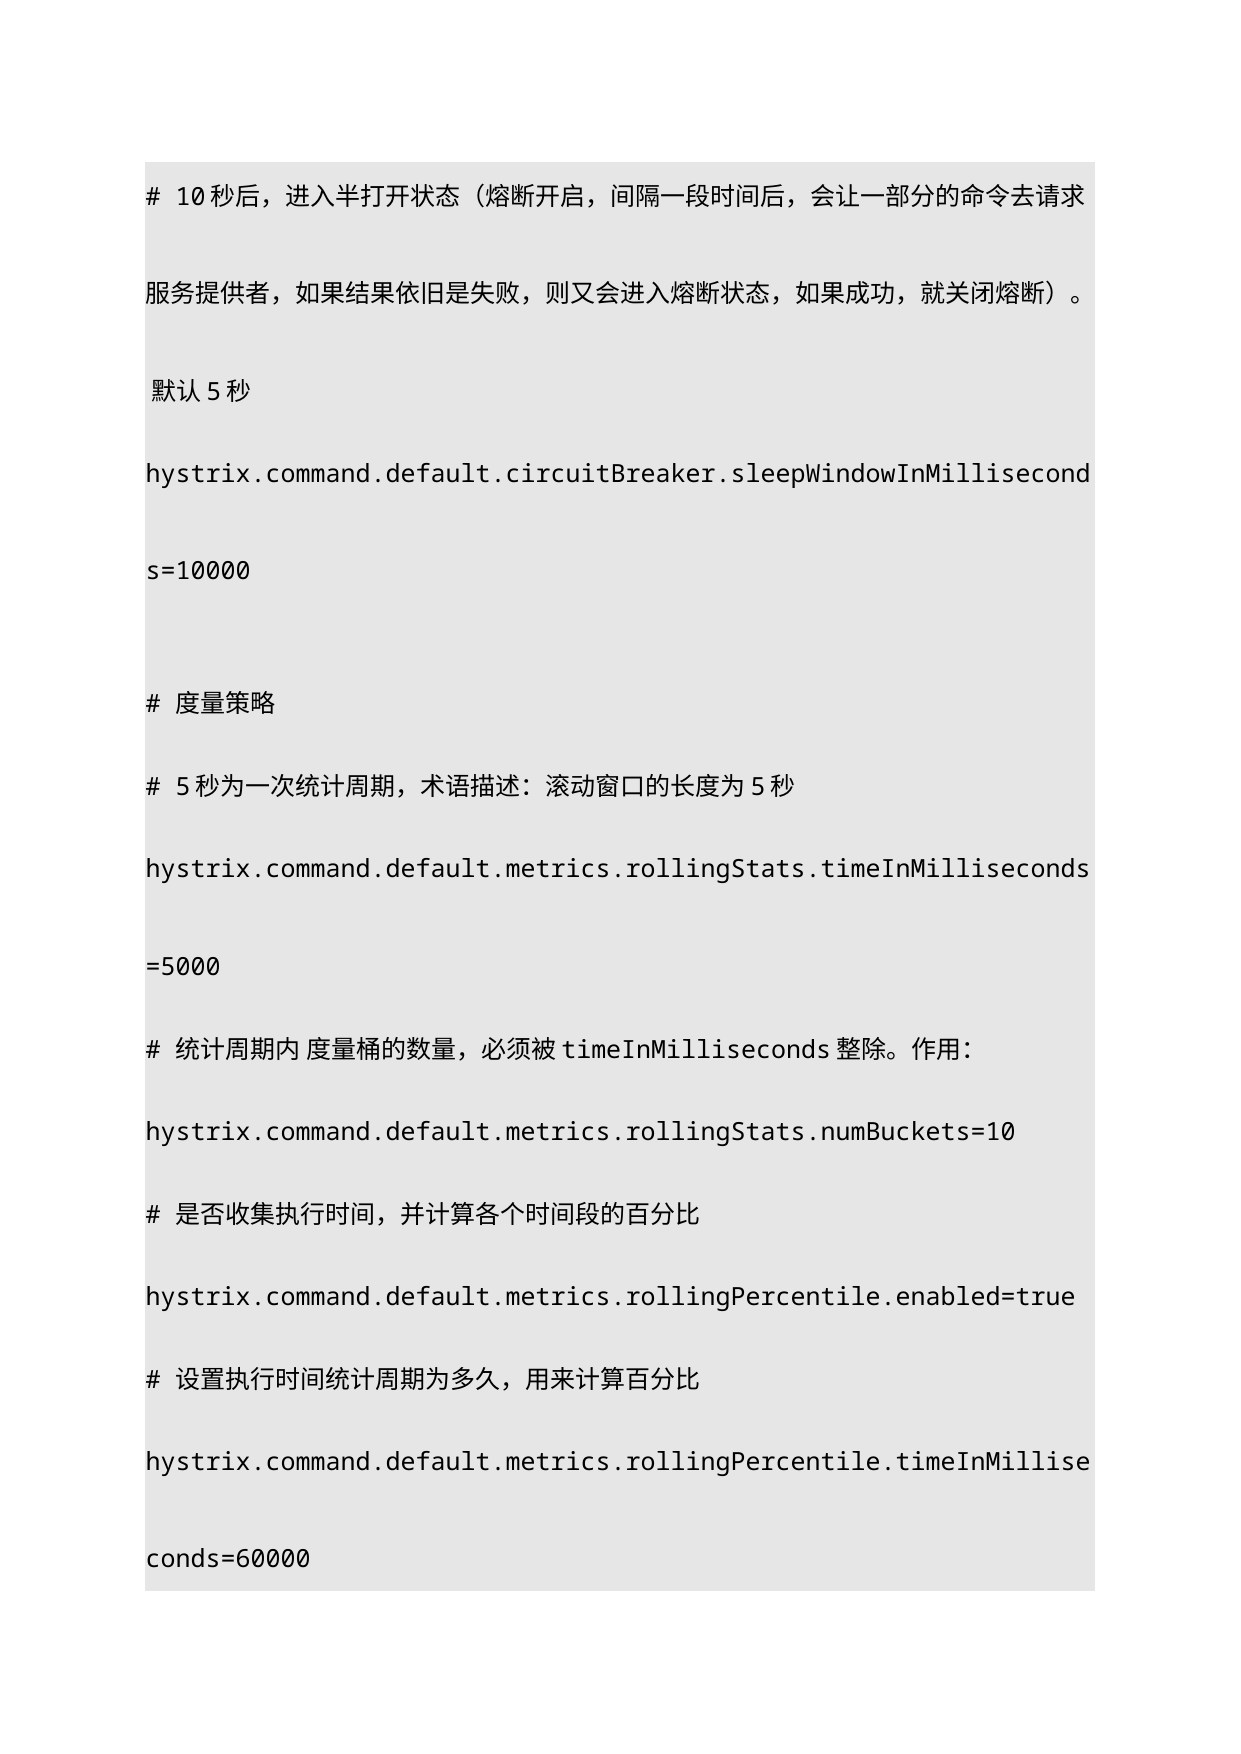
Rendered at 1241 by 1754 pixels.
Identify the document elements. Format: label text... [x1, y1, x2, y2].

text hystrix.command.default.metrics.rollingStats.numBuckets=10 [145, 1098, 1095, 1163]
text # 是否收集执行时间，并计算各个时间段的百分比 [145, 1180, 1095, 1245]
text # 统计周期内 度量桶的数量，必须被timeInMilliseconds整除。作用： [145, 1015, 1095, 1080]
text # 10秒后，进入半打开状态（熔断开启，间隔一段时间后，会让一部分的命令去请求服务提供者，如果结果依旧是失败，则又会进入熔断状态，如果成功，就关闭熔断）。 默认5秒 [145, 162, 1095, 422]
text hystrix.command.default.metrics.rollingStats.timeInMilliseconds=5000 [145, 835, 1095, 998]
text hystrix.command.default.metrics.rollingPercentile.timeInMilliseconds=60000 [145, 1428, 1095, 1591]
text # 5秒为一次统计周期，术语描述：滚动窗口的长度为5秒 [145, 752, 1095, 817]
text hystrix.command.default.circuitBreaker.sleepWindowInMilliseconds=10000 [145, 440, 1095, 603]
text hystrix.command.default.metrics.rollingPercentile.enabled=true [145, 1263, 1095, 1328]
text # 设置执行时间统计周期为多久，用来计算百分比 [145, 1345, 1095, 1410]
text # 度量策略 [145, 669, 1095, 734]
